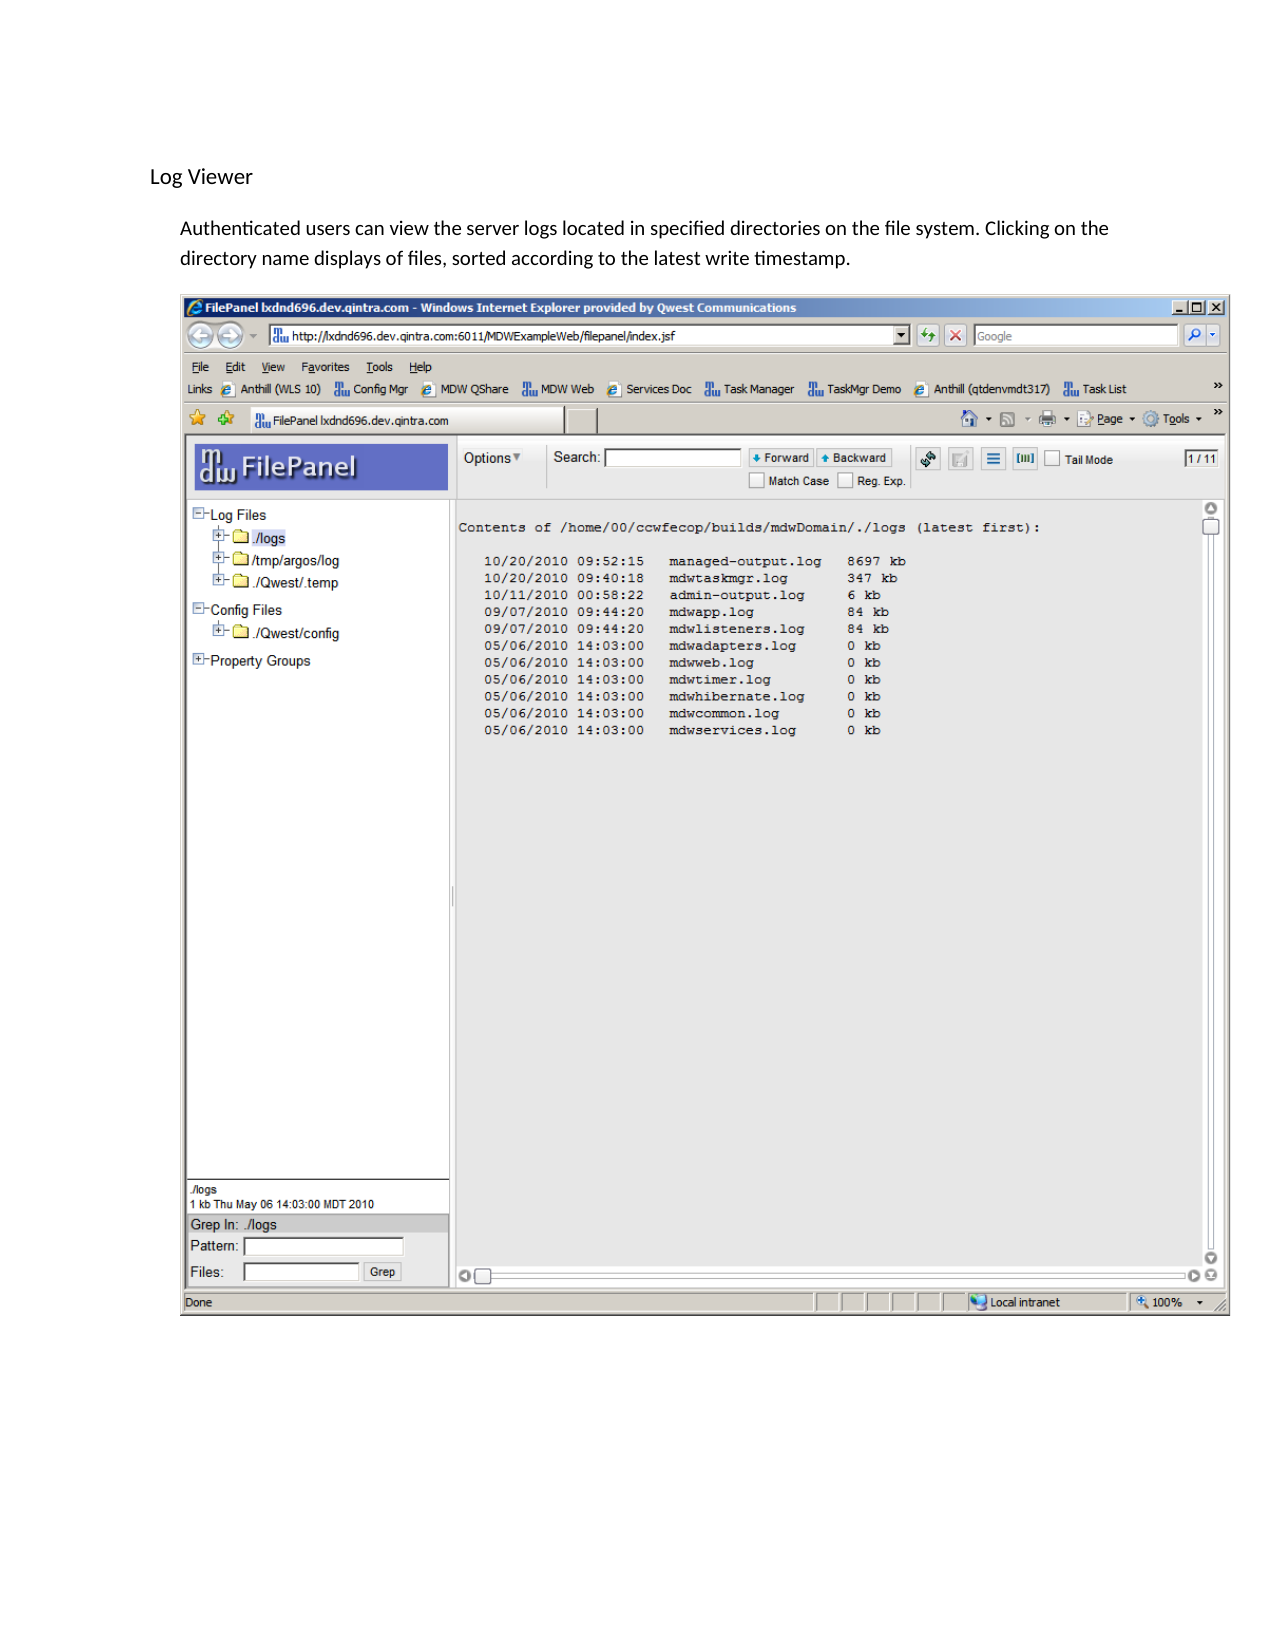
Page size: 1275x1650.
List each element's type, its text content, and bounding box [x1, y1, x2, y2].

text Authenticated users can view the server logs located in specified directories on the file system. Clicking on the directory name displays of files, sorted according to the latest write timestamp. [180, 216, 1125, 270]
text Log Viewer [150, 162, 1125, 191]
picture [180, 294, 1230, 1316]
